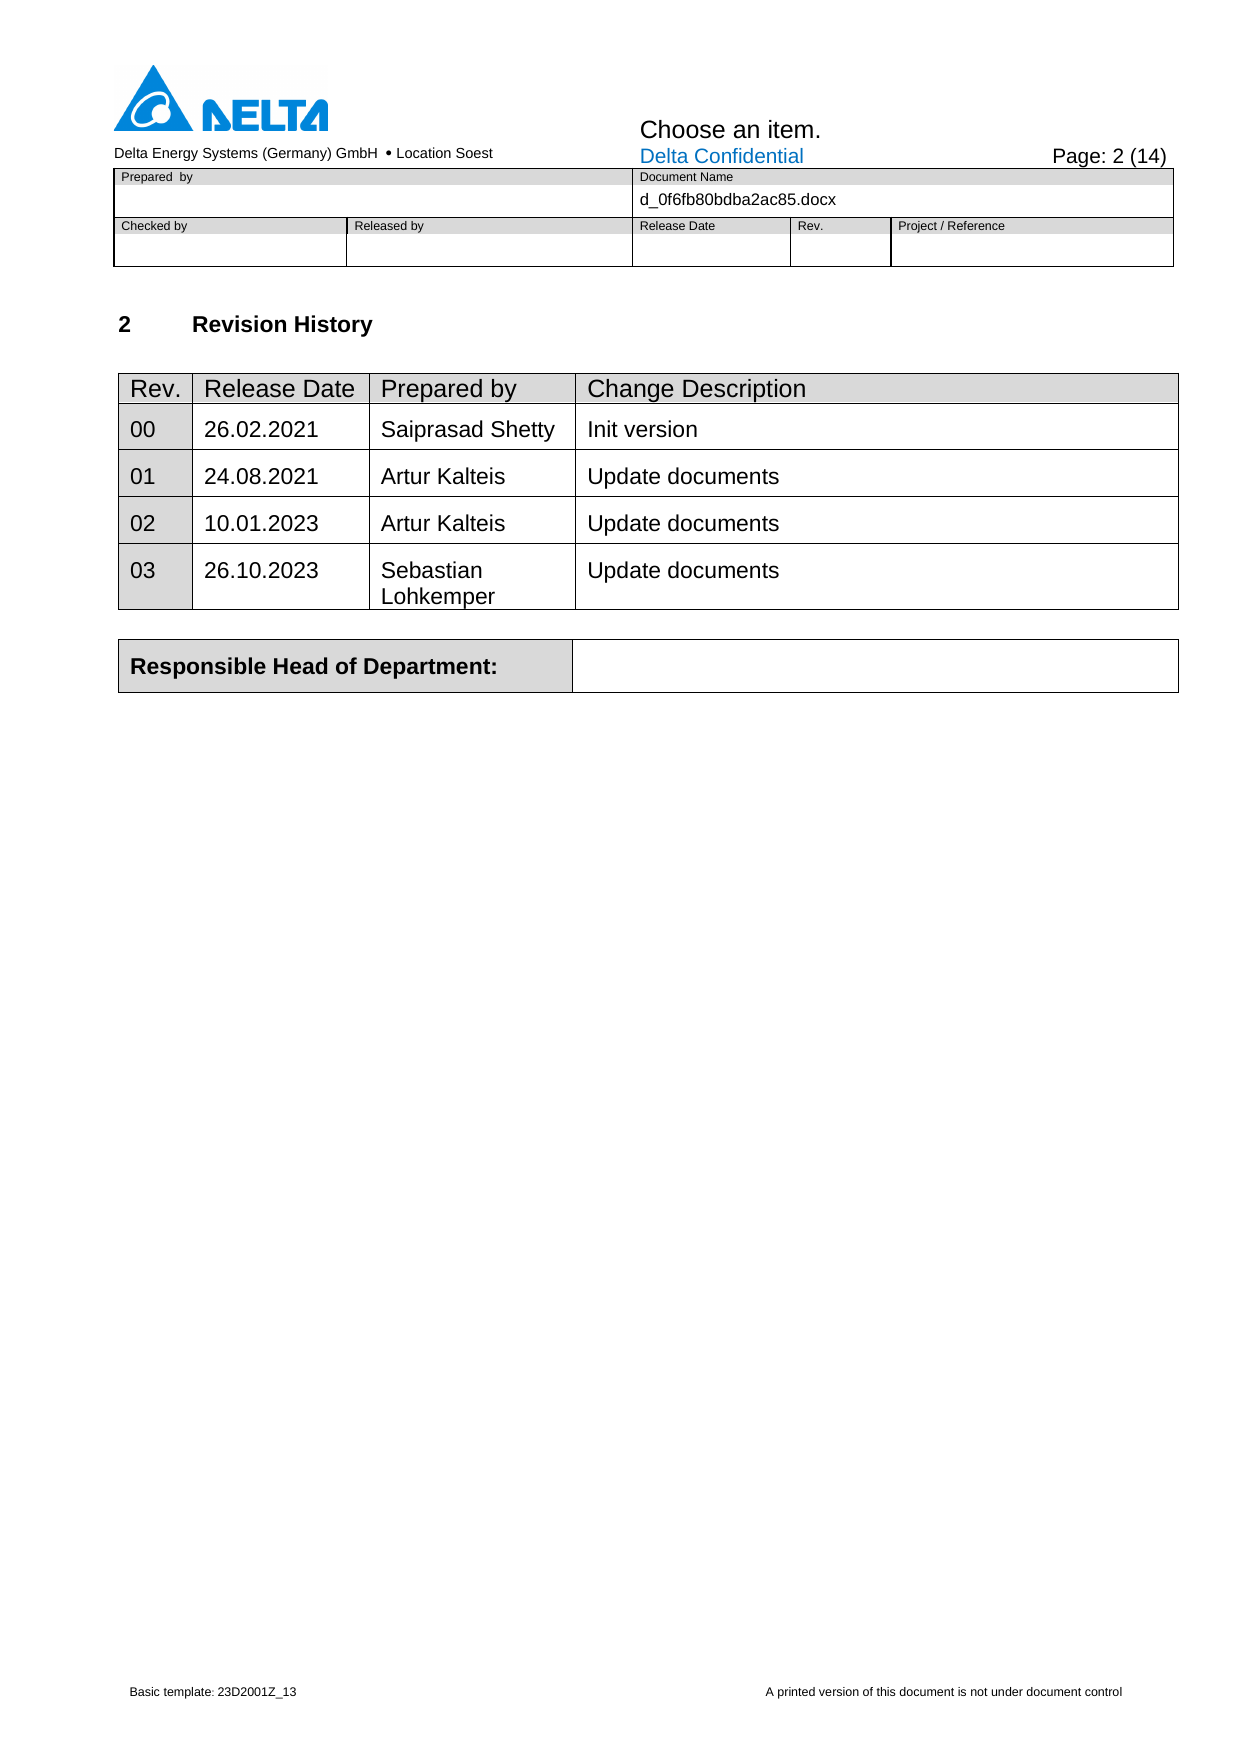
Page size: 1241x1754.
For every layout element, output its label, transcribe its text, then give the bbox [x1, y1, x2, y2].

table_header Responsible Head of Department: [119, 640, 572, 692]
table_cell 02 [119, 497, 192, 543]
table_header Change Description [576, 374, 1178, 402]
table_cell Init version [576, 404, 1178, 449]
table_cell Artur Kalteis [370, 450, 575, 496]
table_cell 10.01.2023 [193, 497, 369, 543]
table_header Prepared by [370, 374, 575, 402]
table_cell Saiprasad Shetty [370, 404, 575, 449]
table_cell 26.10.2023 [193, 544, 369, 609]
table_cell Sebastian Lohkemper [370, 544, 575, 609]
table_cell 26.02.2021 [193, 404, 369, 449]
table_cell Update documents [576, 544, 1178, 609]
table_header Rev. [119, 374, 192, 402]
subtitle Revision History [118, 311, 1122, 338]
table_cell Update documents [576, 450, 1178, 496]
table_cell 01 [119, 450, 192, 496]
picture [113, 65, 328, 131]
table_cell 00 [119, 404, 192, 449]
table_cell Update documents [576, 497, 1178, 543]
table_cell 03 [119, 544, 192, 609]
table_cell Artur Kalteis [370, 497, 575, 543]
table_header [573, 640, 1178, 692]
table_cell 24.08.2021 [193, 450, 369, 496]
table_header Release Date [193, 374, 369, 402]
